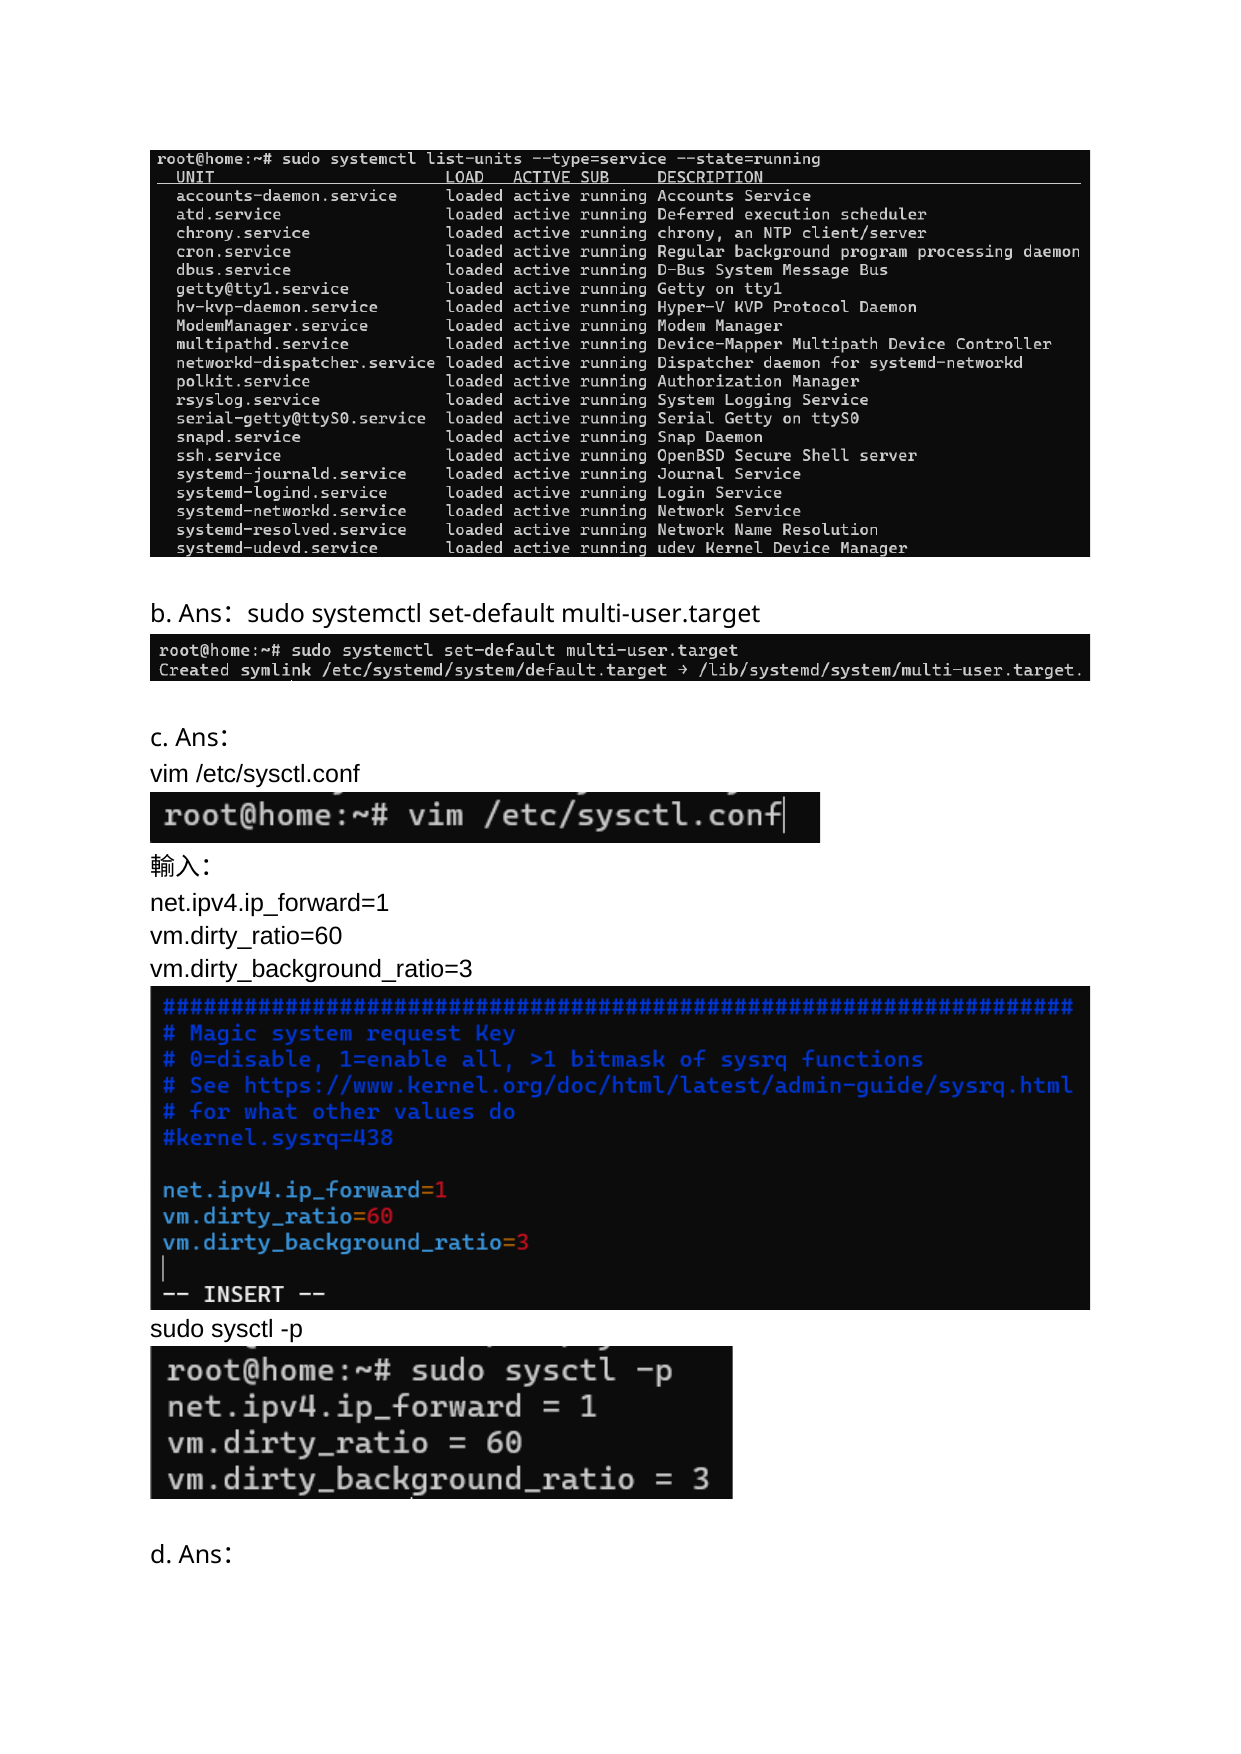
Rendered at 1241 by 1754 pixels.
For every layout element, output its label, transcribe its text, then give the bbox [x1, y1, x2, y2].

picture [150, 986, 1091, 1310]
picture [150, 1346, 733, 1499]
text vm.dirty_ratio=60 [150, 921, 1090, 949]
text d. Ans： [150, 1535, 1090, 1571]
picture [150, 792, 821, 843]
text 輸入： [150, 846, 1090, 882]
text b. Ans：sudo systemctl set-default multi-user.target [150, 593, 1090, 629]
text net.ipv4.ip_forward=1 [150, 888, 1090, 916]
text vim /etc/sysctl.conf [150, 759, 1090, 788]
picture [150, 150, 1091, 557]
text vm.dirty_background_ratio=3 [150, 954, 1090, 982]
text c. Ans： [150, 717, 1090, 754]
text sudo sysctl -p [150, 1313, 1090, 1342]
picture [150, 634, 1091, 681]
